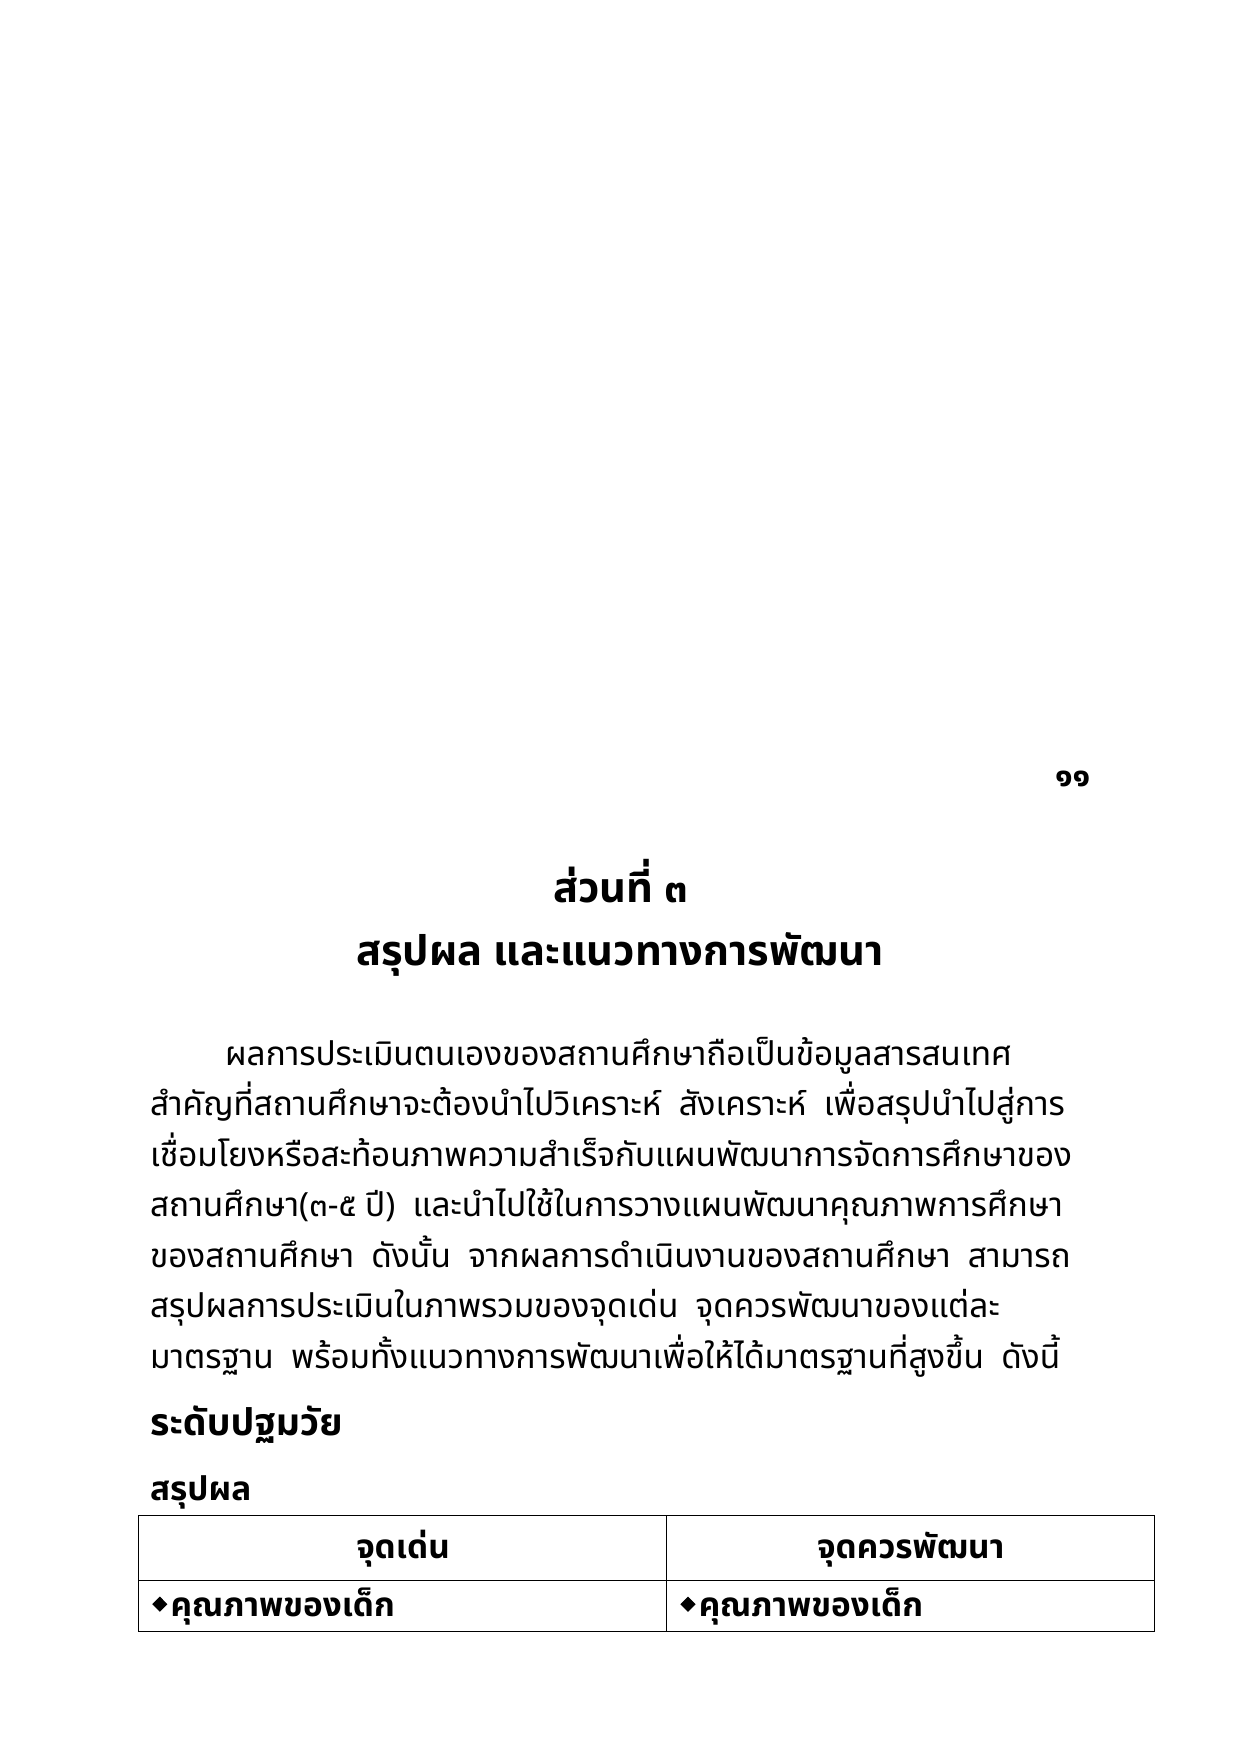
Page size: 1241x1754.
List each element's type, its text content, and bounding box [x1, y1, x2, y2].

table_header จุดเด่น [139, 1516, 666, 1580]
text ๑๑ [150, 751, 1090, 802]
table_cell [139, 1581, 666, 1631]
text สรุปผล [150, 1465, 1090, 1515]
table_header จุดควรพัฒนา [667, 1516, 1154, 1580]
text สรุปผล และแนวทางการพัฒนา [150, 922, 1090, 984]
text ส่วนที่ ๓ [150, 859, 1090, 922]
text ผลการประเมินตนเองของสถานศึกษาถือเป็นข้อมูลสารสนเทศสำคัญที่สถานศึกษาจะต้องนำไปวิเคราะห์ สังเคราะห์ เพื่อสรุปนำไปสู่การเชื่อมโยงหรือสะท้อนภาพความสำเร็จกับแผนพัฒนาการจัดการศึกษาของสถานศึกษา(๓-๕ ปี) และนำไปใช้ในการวางแผนพัฒนาคุณภาพการศึกษาของสถานศึกษา ดังนั้น จากผลการดำเนินงานของสถานศึกษา สามารถสรุปผลการประเมินในภาพรวมของจุดเด่น จุดควรพัฒนาของแต่ละมาตรฐาน พร้อมทั้งแนวทางการพัฒนาเพื่อให้ได้มาตรฐานที่สูงขึ้น ดังนี้ [150, 1030, 1090, 1383]
text ระดับปฐมวัย [150, 1396, 1090, 1452]
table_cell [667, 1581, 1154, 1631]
